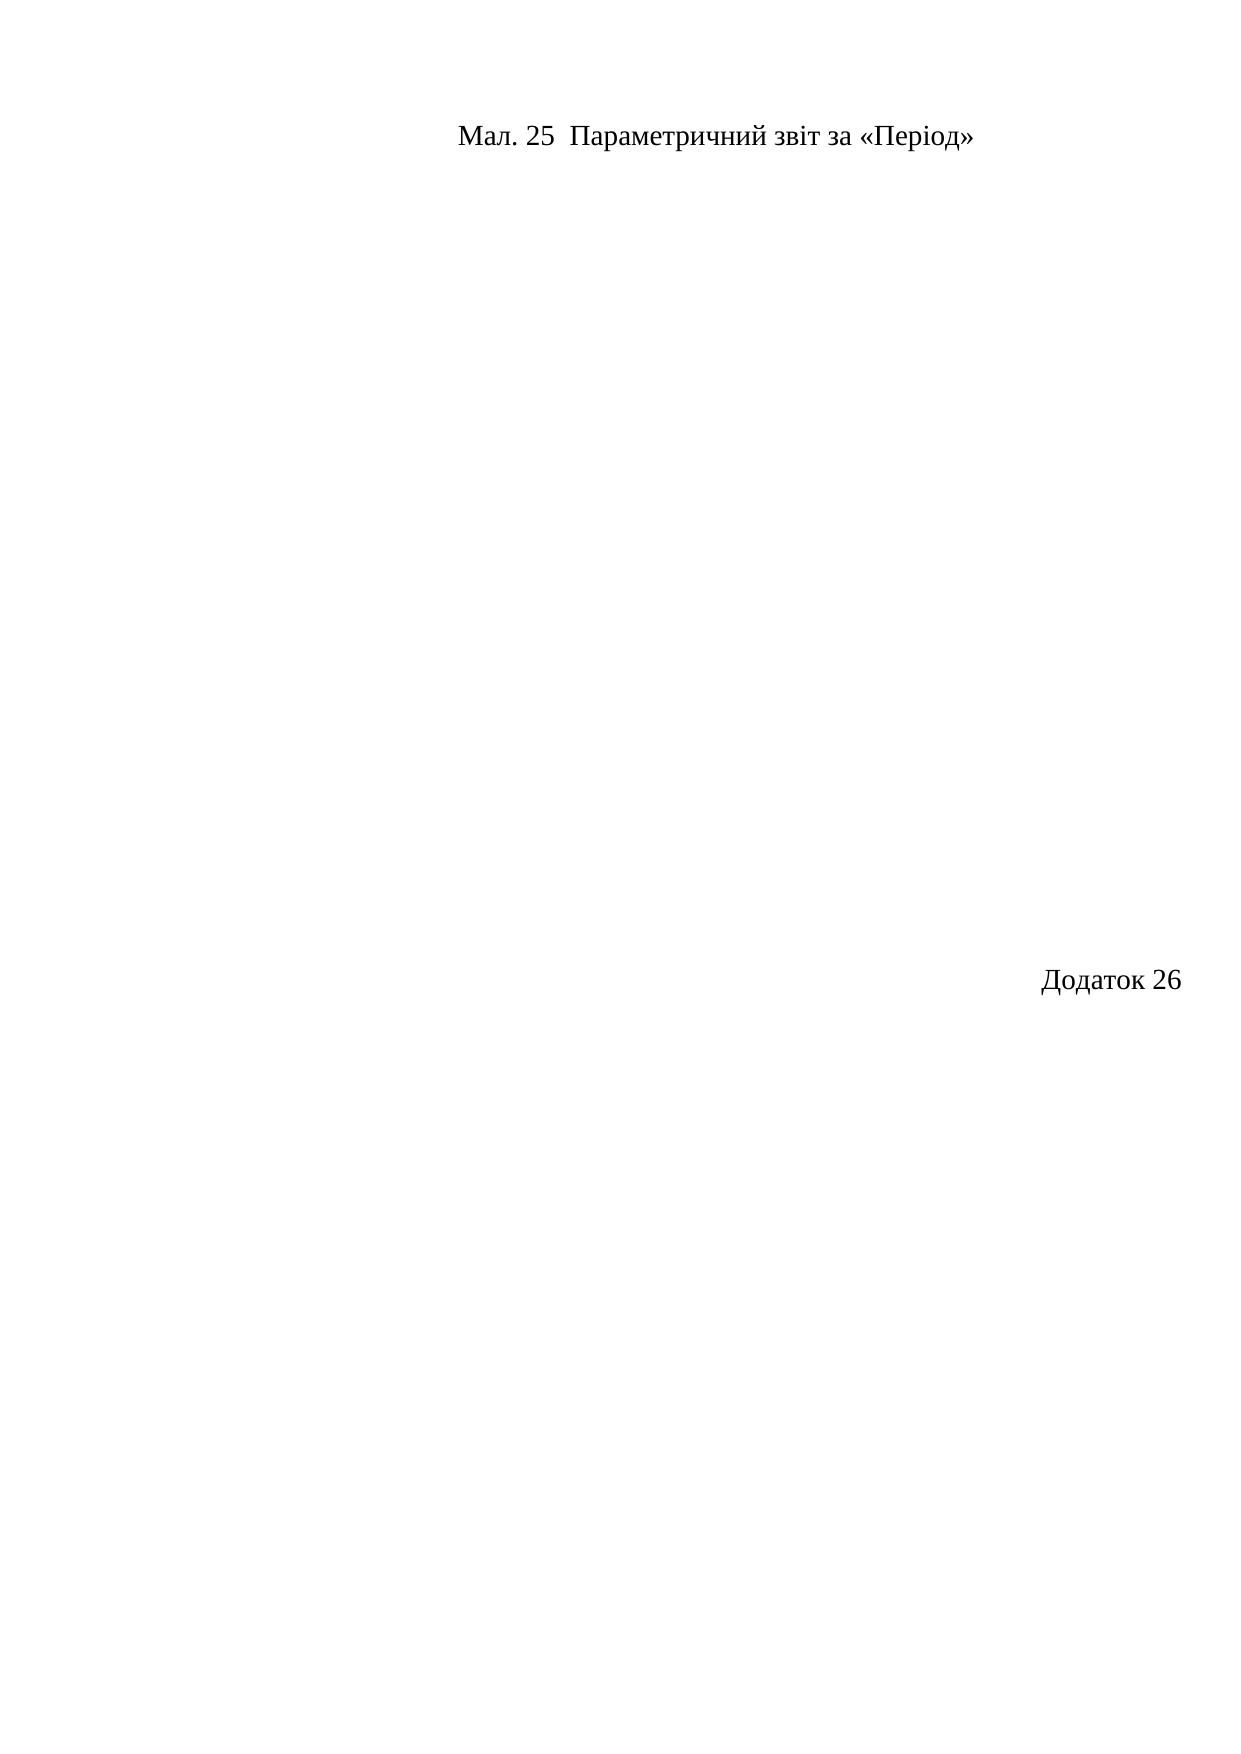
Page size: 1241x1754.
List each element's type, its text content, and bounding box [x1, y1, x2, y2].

text Додаток 26 [88, 962, 1181, 996]
text Мал. 25 Параметричний звіт за «Період» [177, 118, 1181, 152]
